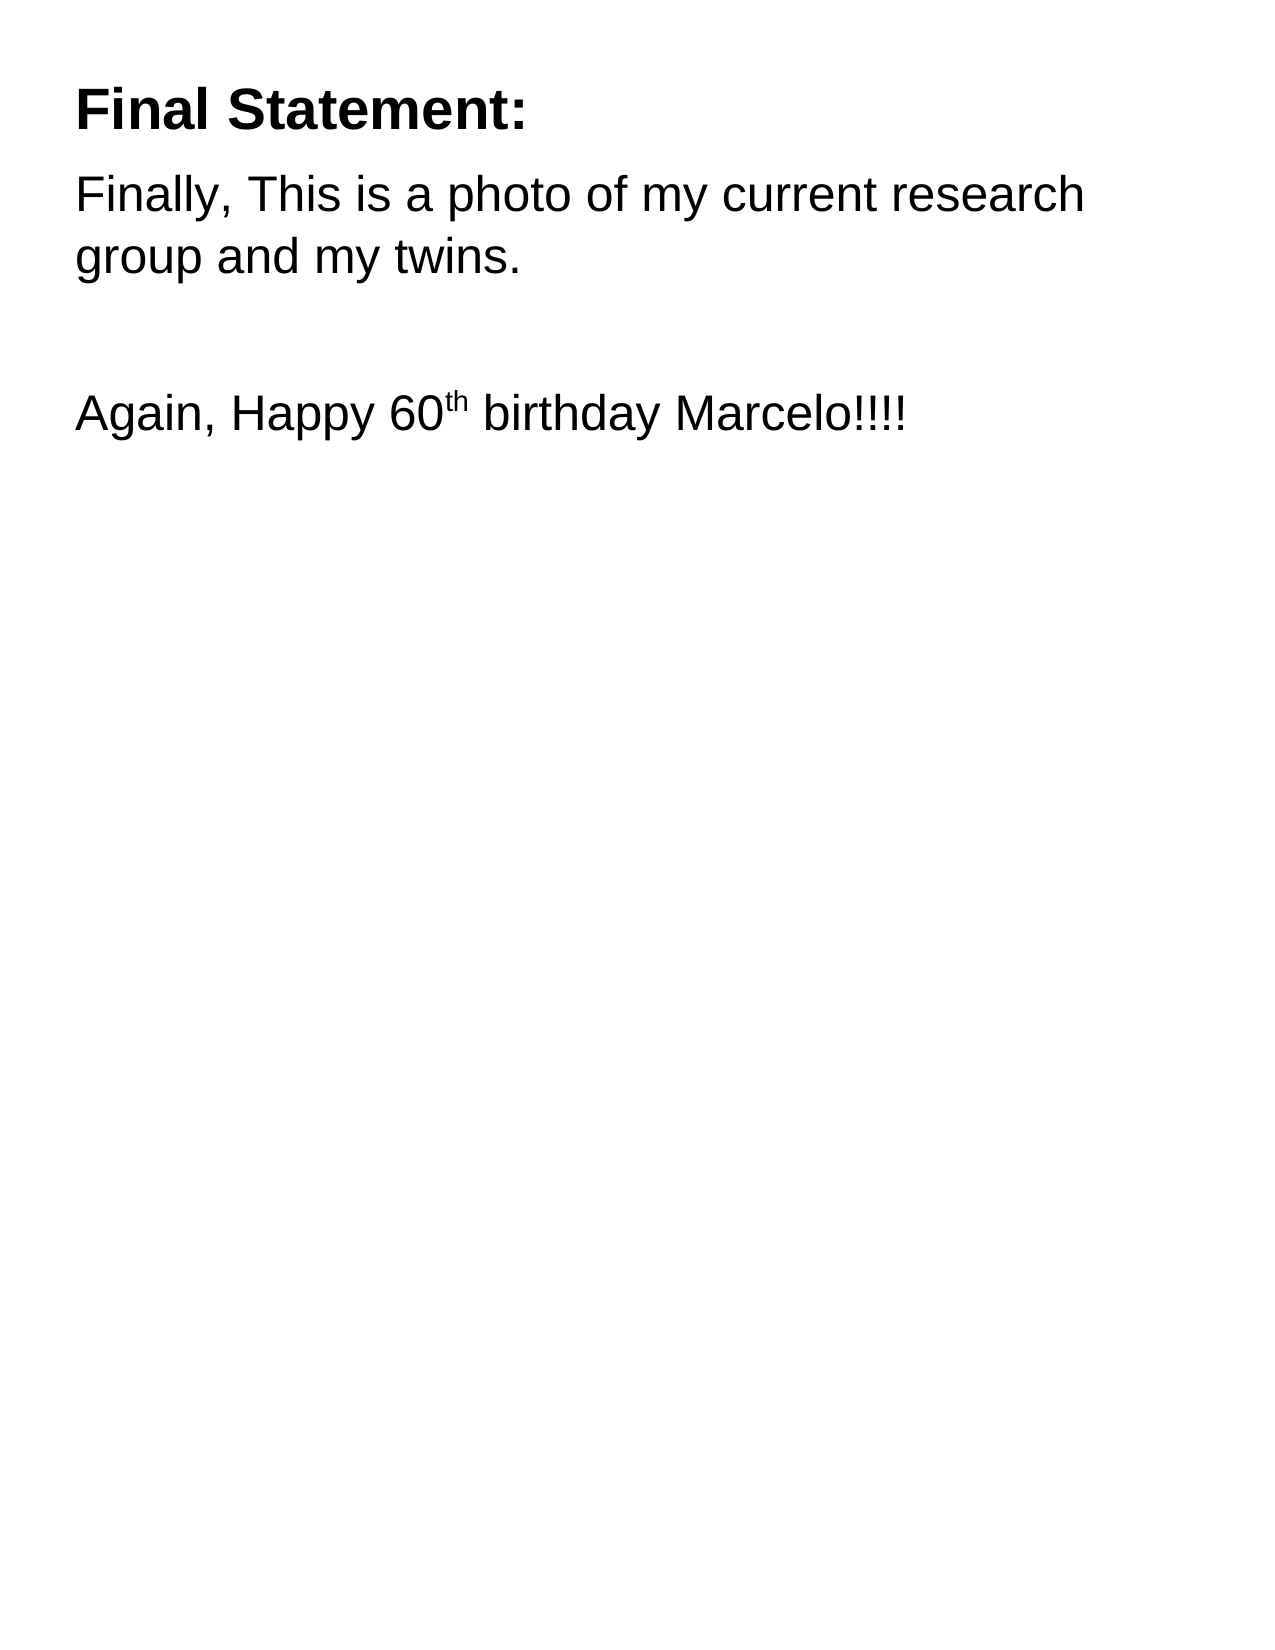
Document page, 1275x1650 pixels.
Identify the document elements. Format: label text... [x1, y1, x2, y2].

text Final Statement: [75, 75, 1200, 142]
text Finally, This is a photo of my current research group and my twins. [75, 164, 1200, 284]
text Again, Happy 60th birthday Marcelo!!!! [75, 384, 1200, 441]
